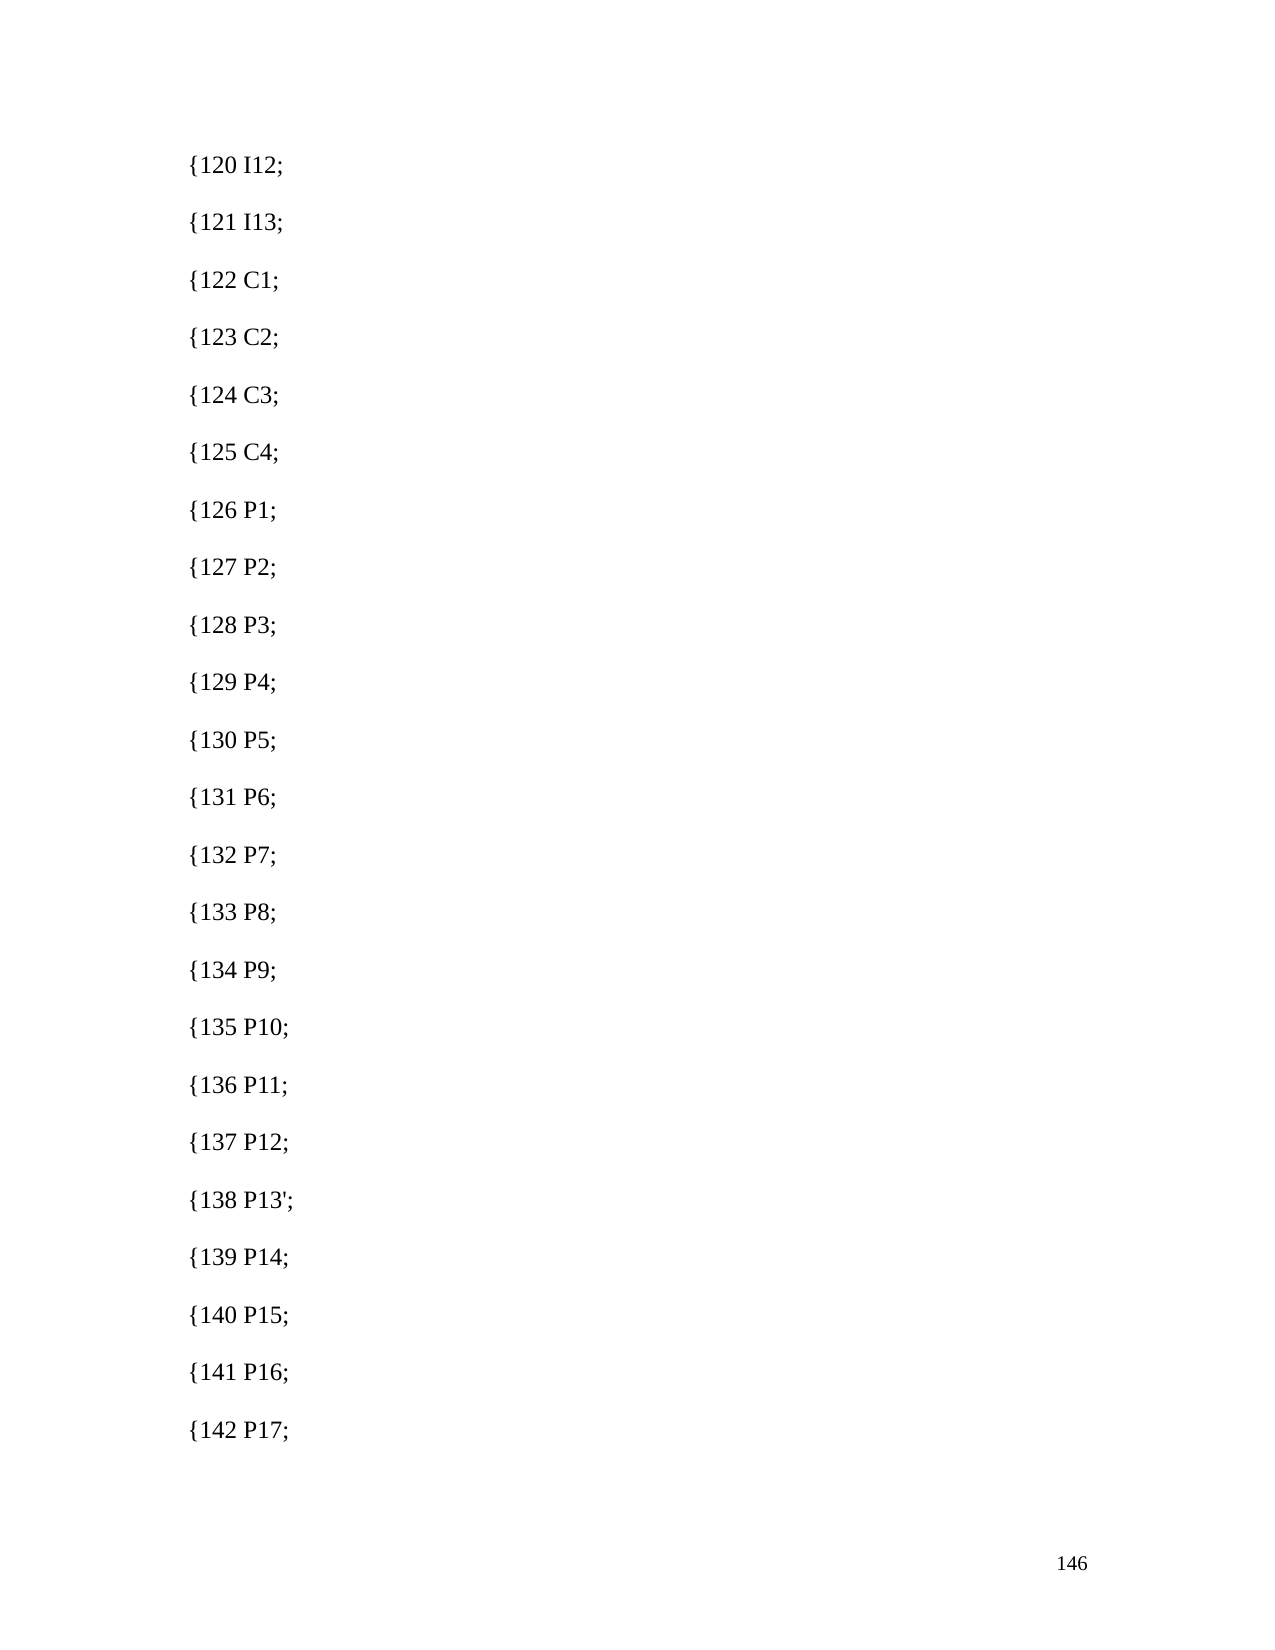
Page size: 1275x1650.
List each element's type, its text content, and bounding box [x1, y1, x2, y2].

text {141 P16; [187, 1357, 1087, 1386]
text {129 P4; [187, 667, 1087, 696]
text {140 P15; [187, 1300, 1087, 1329]
text {120 I12; [187, 150, 1087, 179]
text {131 P6; [187, 782, 1087, 811]
text {132 P7; [187, 840, 1087, 869]
text {137 P12; [187, 1127, 1087, 1156]
text {125 C4; [187, 437, 1087, 466]
text {130 P5; [187, 725, 1087, 754]
text {136 P11; [187, 1070, 1087, 1099]
text {127 P2; [187, 552, 1087, 581]
text {124 C3; [187, 380, 1087, 409]
text {123 C2; [187, 322, 1087, 351]
text {122 C1; [187, 265, 1087, 294]
text {128 P3; [187, 610, 1087, 639]
text {134 P9; [187, 955, 1087, 984]
text {133 P8; [187, 897, 1087, 926]
text {139 P14; [187, 1242, 1087, 1271]
text {135 P10; [187, 1012, 1087, 1041]
text {138 P13'; [187, 1185, 1087, 1214]
text {121 I13; [187, 207, 1087, 236]
text {126 P1; [187, 495, 1087, 524]
text {142 P17; [187, 1415, 1087, 1444]
